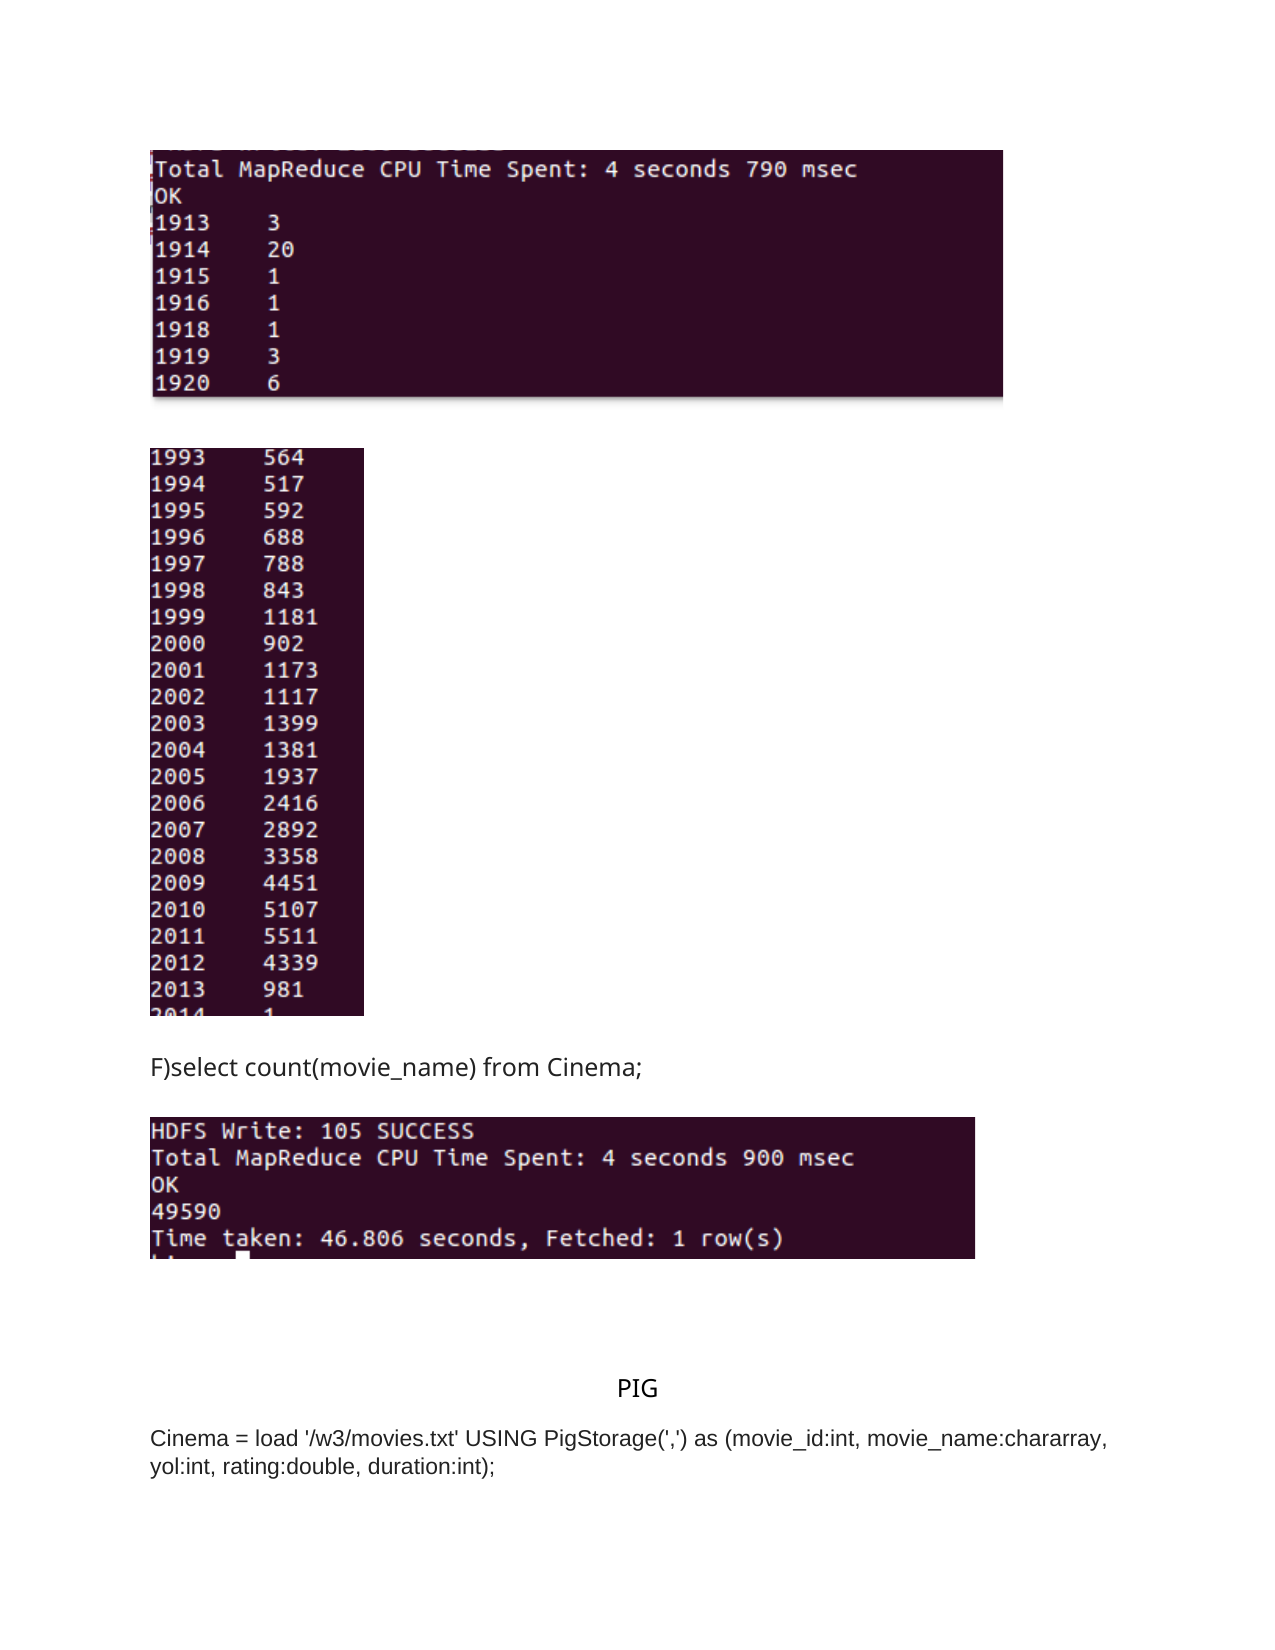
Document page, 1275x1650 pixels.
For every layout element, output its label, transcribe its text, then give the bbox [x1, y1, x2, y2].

text F)select count(movie_name) from Cinema; [150, 1016, 1125, 1084]
text PIG [150, 1371, 1125, 1405]
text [150, 1424, 1125, 1479]
picture [150, 1117, 976, 1259]
picture [150, 150, 1004, 1016]
